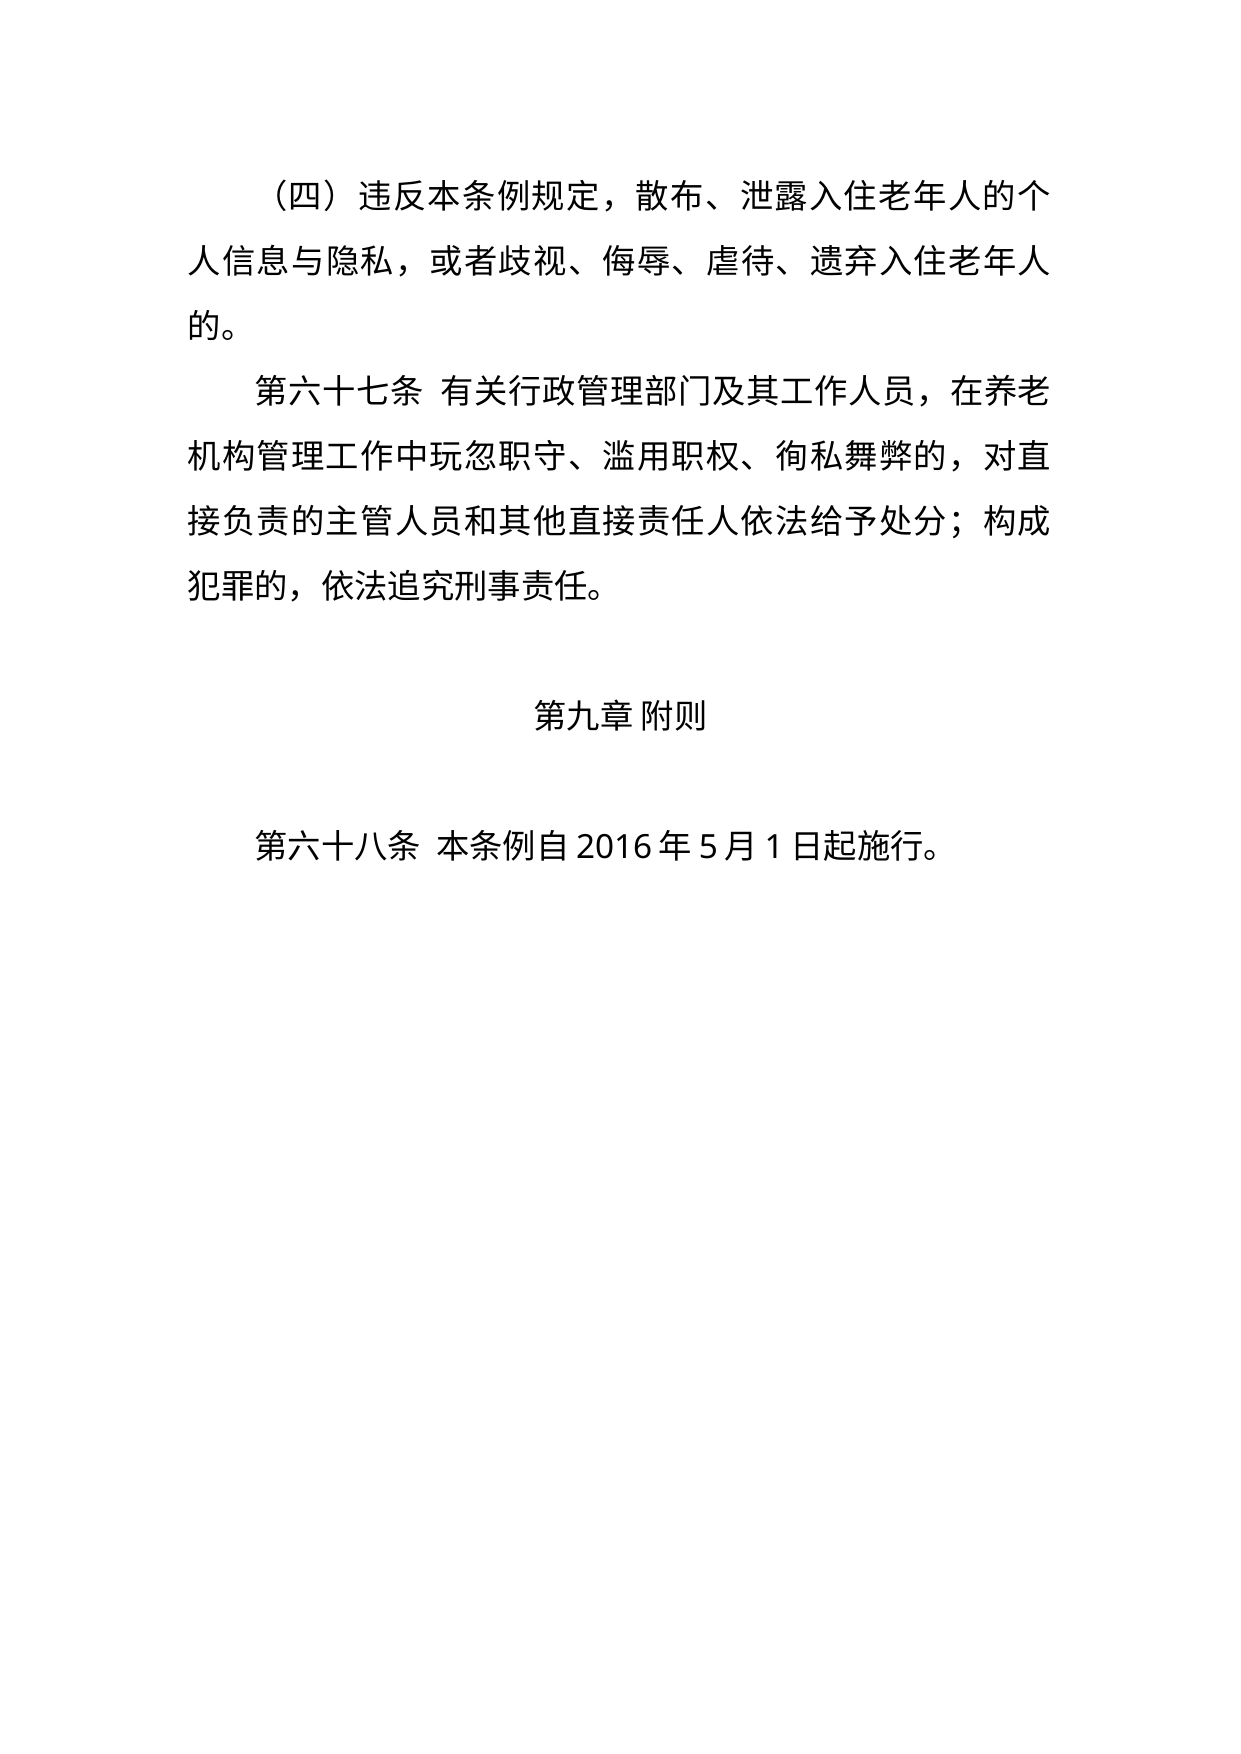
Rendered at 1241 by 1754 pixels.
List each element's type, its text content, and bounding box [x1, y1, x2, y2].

text 第六十八条 本条例自2016年5月1日起施行。 [187, 812, 1053, 877]
subtitle 第九章 附则 [187, 682, 1053, 747]
text （四）违反本条例规定，散布、泄露入住老年人的个人信息与隐私，或者歧视、侮辱、虐待、遗弃入住老年人的。 [187, 162, 1053, 357]
text 第六十七条 有关行政管理部门及其工作人员，在养老机构管理工作中玩忽职守、滥用职权、徇私舞弊的，对直接负责的主管人员和其他直接责任人依法给予处分；构成犯罪的，依法追究刑事责任。 [187, 357, 1053, 617]
